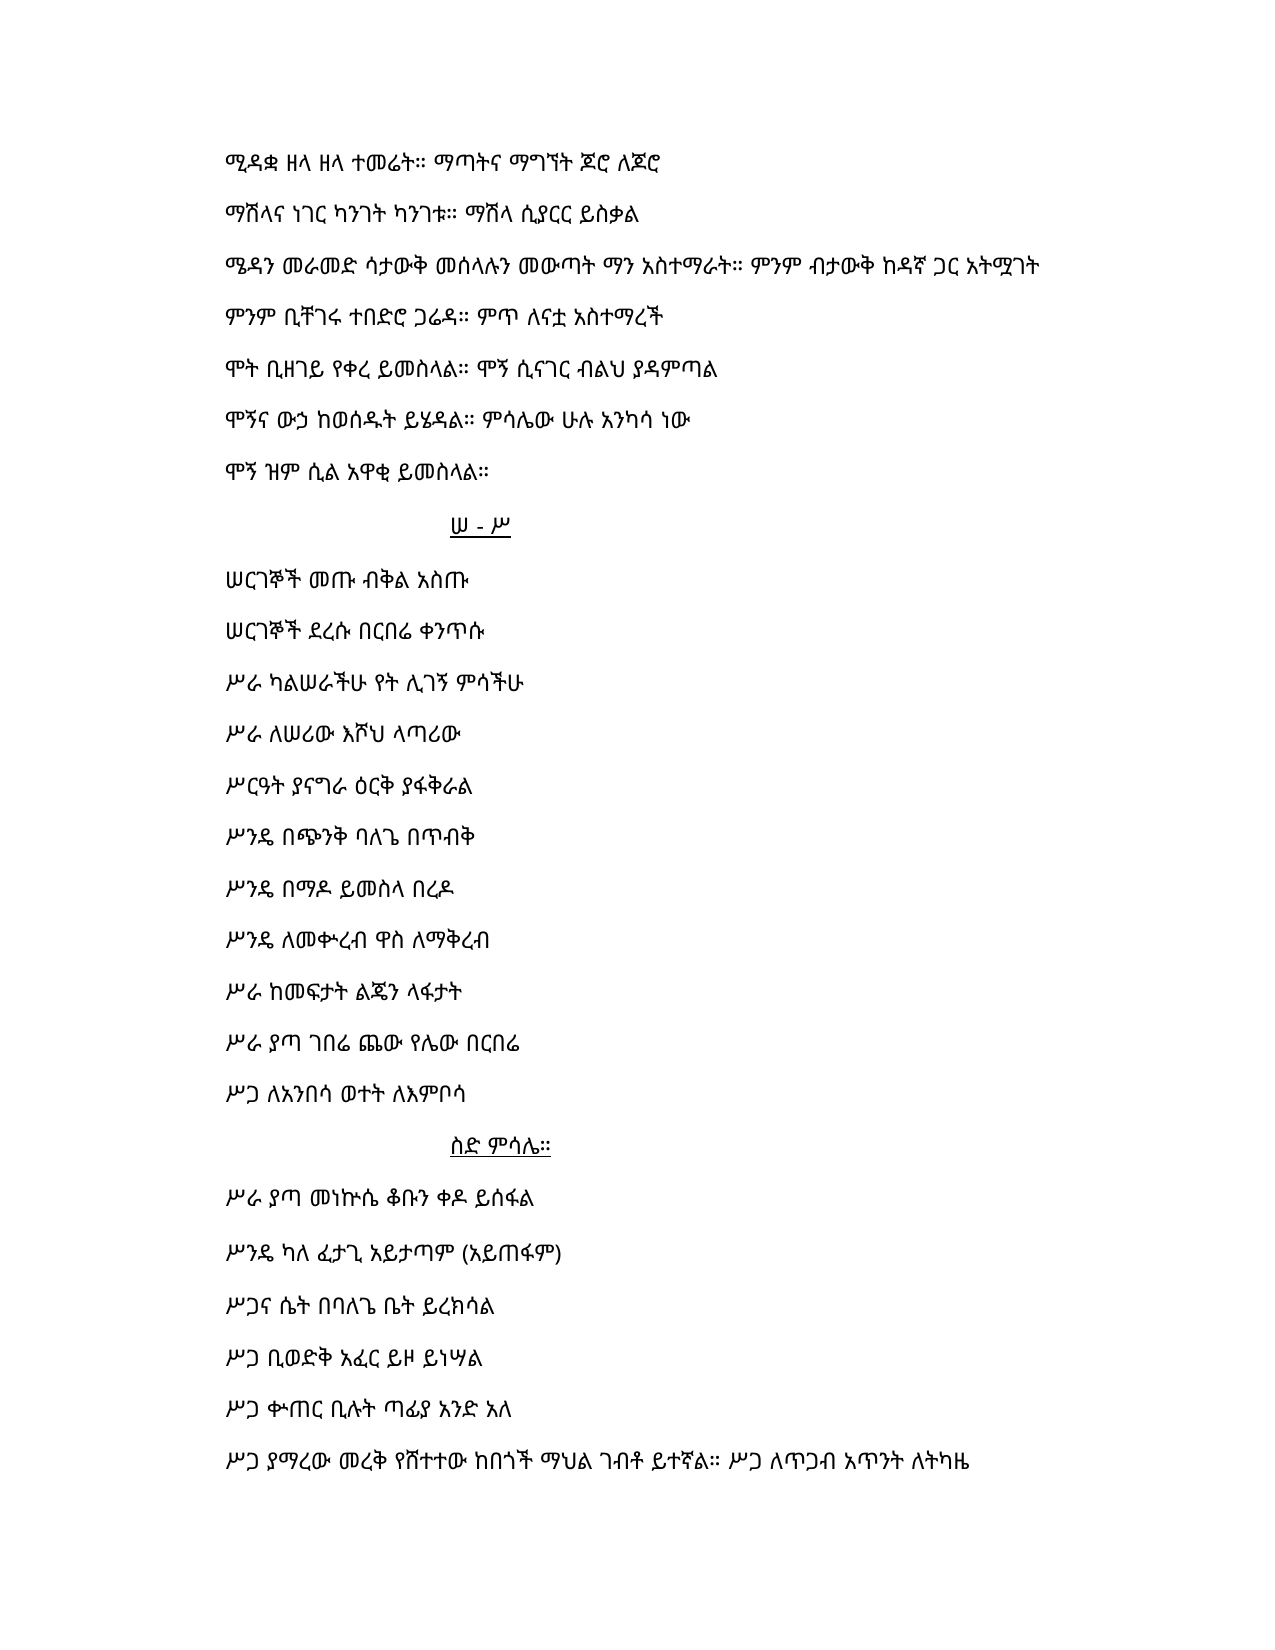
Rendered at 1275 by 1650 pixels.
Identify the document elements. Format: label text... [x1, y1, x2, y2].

text ሥጋና ሴት በባለጌ ቤት ይረክሳል [225, 1293, 1125, 1320]
text ሜዳን መራመድ ሳታውቅ መሰላሉን መውጣት ማን አስተማራት። ምንም ብታውቅ ከዳኛ ጋር አትሟገት [225, 253, 1125, 279]
text ሠርገኞች መጡ ብቅል አስጡ [225, 567, 1125, 594]
text ሥጋ ቢወድቅ አፈር ይዞ ይነሣል [225, 1345, 1125, 1372]
text ሞት ቢዘገይ የቀረ ይመስላል። ሞኝ ሲናገር ብልህ ያዳምጣል [225, 356, 1125, 382]
text ሞኝ ዝም ሲል አዋቂ ይመስላል። [225, 459, 1125, 485]
text ሠ - ሥ [225, 510, 1125, 541]
text ሥጋ ለአንበሳ ወተት ለእምቦሳ [225, 1082, 1125, 1108]
text ሥንዴ በጭንቅ ባለጌ በጥብቅ [225, 824, 1125, 851]
text ማሽላና ነገር ካንገት ካንገቱ። ማሽላ ሲያርር ይስቃል [225, 201, 1125, 228]
text ሥራ ከመፍታት ልጄን ላፋታት [225, 979, 1125, 1005]
text ስድ ምሳሌ። [225, 1133, 1125, 1160]
text ሥራ ያጣ መነኵሴ ቆቡን ቀዶ ይሰፋል [225, 1185, 1125, 1212]
text ሞኝና ውኃ ከወሰዱት ይሄዳል። ምሳሌው ሁሉ አንካሳ ነው [225, 407, 1125, 434]
text ሥርዓት ያናግራ ዕርቅ ያፋቅራል [225, 773, 1125, 799]
text ሥራ ለሠሪው እሾህ ላጣሪው [225, 721, 1125, 748]
text ሥራ ካልሠራችሁ የት ሊገኝ ምሳችሁ [225, 670, 1125, 697]
text ሥራ ያጣ ገበሬ ጨው የሌው በርበሬ [225, 1030, 1125, 1057]
text ሚዳቋ ዘላ ዘላ ተመሬት። ማጣትና ማግኘት ጆሮ ለጆሮ [225, 150, 1125, 177]
text ሥንዴ ካለ ፈታጊ አይታጣም (አይጠፋም) [225, 1237, 1125, 1268]
text ሠርገኞች ደረሱ በርበሬ ቀንጥሱ [225, 618, 1125, 645]
text ሥጋ ቍጠር ቢሉት ጣፊያ አንድ አለ [225, 1396, 1125, 1423]
text ሥንዴ በማዶ ይመስላ በረዶ [225, 876, 1125, 902]
text ምንም ቢቸገሩ ተበድሮ ጋሬዳ። ምጥ ለናቷ አስተማረች [225, 304, 1125, 331]
text ሥጋ ያማረው መረቅ የሸተተው ከበጎች ማህል ገብቶ ይተኛል። ሥጋ ለጥጋብ አጥንት ለትካዜ [225, 1448, 1125, 1474]
text ሥንዴ ለመቍረብ ዋስ ለማቅረብ [225, 927, 1125, 954]
